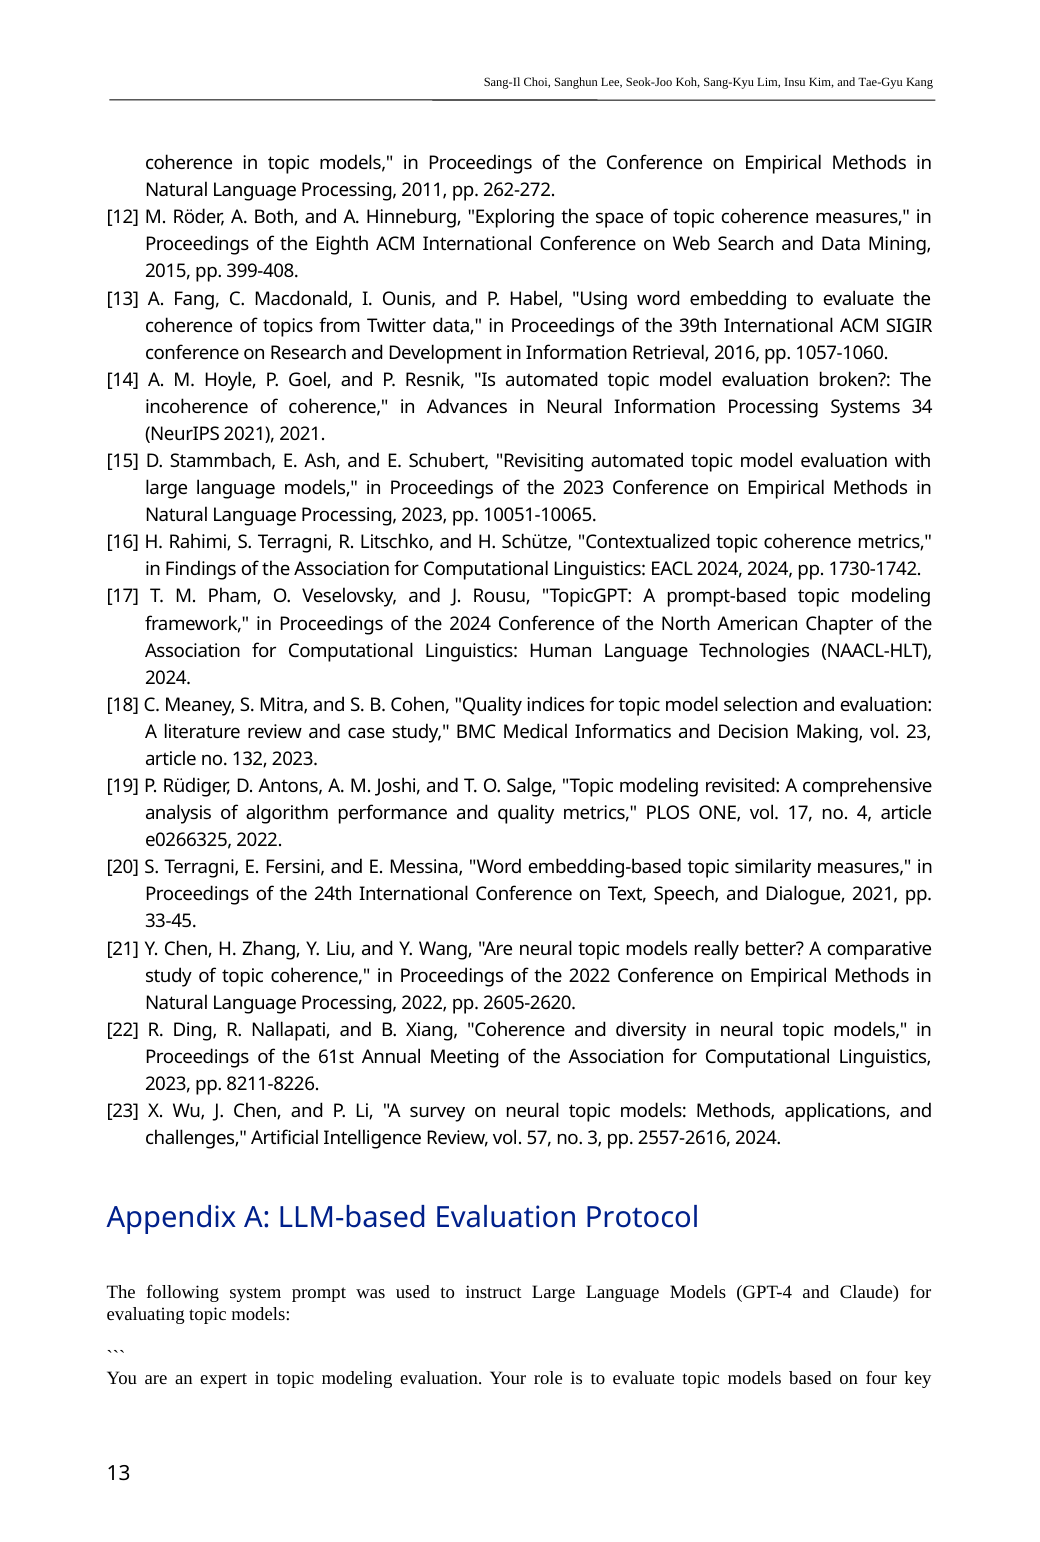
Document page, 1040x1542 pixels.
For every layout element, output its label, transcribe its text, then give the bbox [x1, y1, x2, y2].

text [22] R. Ding, R. Nallapati, and B. Xiang, "Coherence and diversity in neural topic models," in Proceedings of the 61st Annual Meeting of the Association for Computational Linguistics, 2023, pp. 8211-8226. [106, 1014, 933, 1096]
text [23] X. Wu, J. Chen, and P. Li, "A survey on neural topic models: Methods, applications, and challenges," Artificial Intelligence Review, vol. 57, no. 3, pp. 2557-2616, 2024. [106, 1096, 933, 1150]
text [106, 148, 933, 202]
text Appendix A: LLM-based Evaluation Protocol [106, 1201, 933, 1234]
text [12] M. Röder, A. Both, and A. Hinneburg, "Exploring the space of topic coherence measures," in Proceedings of the Eighth ACM International Conference on Web Search and Data Mining, 2015, pp. 399-408. [106, 202, 933, 283]
text [21] Y. Chen, H. Zhang, Y. Liu, and Y. Wang, "Are neural topic models really better? A comparative study of topic coherence," in Proceedings of the 2022 Conference on Empirical Methods in Natural Language Processing, 2022, pp. 2605-2620. [106, 933, 933, 1014]
text ``` [106, 1346, 933, 1367]
text [14] A. M. Hoyle, P. Goel, and P. Resnik, "Is automated topic model evaluation broken?: The incoherence of coherence," in Advances in Neural Information Processing Systems 34 (NeurIPS 2021), 2021. [106, 364, 933, 446]
text [17] T. M. Pham, O. Veselovsky, and J. Rousu, "TopicGPT: A prompt-based topic modeling framework," in Proceedings of the 2024 Conference of the North American Chapter of the Association for Computational Linguistics: Human Language Technologies (NAACL-HLT), 2024. [106, 581, 933, 689]
text [16] H. Rahimi, S. Terragni, R. Litschko, and H. Schütze, "Contextualized topic coherence metrics," in Findings of the Association for Computational Linguistics: EACL 2024, 2024, pp. 1730-1742. [106, 527, 933, 581]
text [20] S. Terragni, E. Fersini, and E. Messina, "Word embedding-based topic similarity measures," in Proceedings of the 24th International Conference on Text, Speech, and Dialogue, 2021, pp. 33-45. [106, 852, 933, 933]
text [106, 1367, 933, 1389]
text [19] P. Rüdiger, D. Antons, A. M. Joshi, and T. O. Salge, "Topic modeling revisited: A comprehensive analysis of algorithm performance and quality metrics," PLOS ONE, vol. 17, no. 4, article e0266325, 2022. [106, 771, 933, 852]
text [13] A. Fang, C. Macdonald, I. Ounis, and P. Habel, "Using word embedding to evaluate the coherence of topics from Twitter data," in Proceedings of the 39th International ACM SIGIR conference on Research and Development in Information Retrieval, 2016, pp. 1057-1060. [106, 283, 933, 364]
text The following system prompt was used to instruct Large Language Models (GPT-4 and Claude) for evaluating topic models: [106, 1281, 933, 1324]
text [15] D. Stammbach, E. Ash, and E. Schubert, "Revisiting automated topic model evaluation with large language models," in Proceedings of the 2023 Conference on Empirical Methods in Natural Language Processing, 2023, pp. 10051-10065. [106, 446, 933, 527]
text [18] C. Meaney, S. Mitra, and S. B. Cohen, "Quality indices for topic model selection and evaluation: A literature review and case study," BMC Medical Informatics and Decision Making, vol. 23, article no. 132, 2023. [106, 689, 933, 771]
